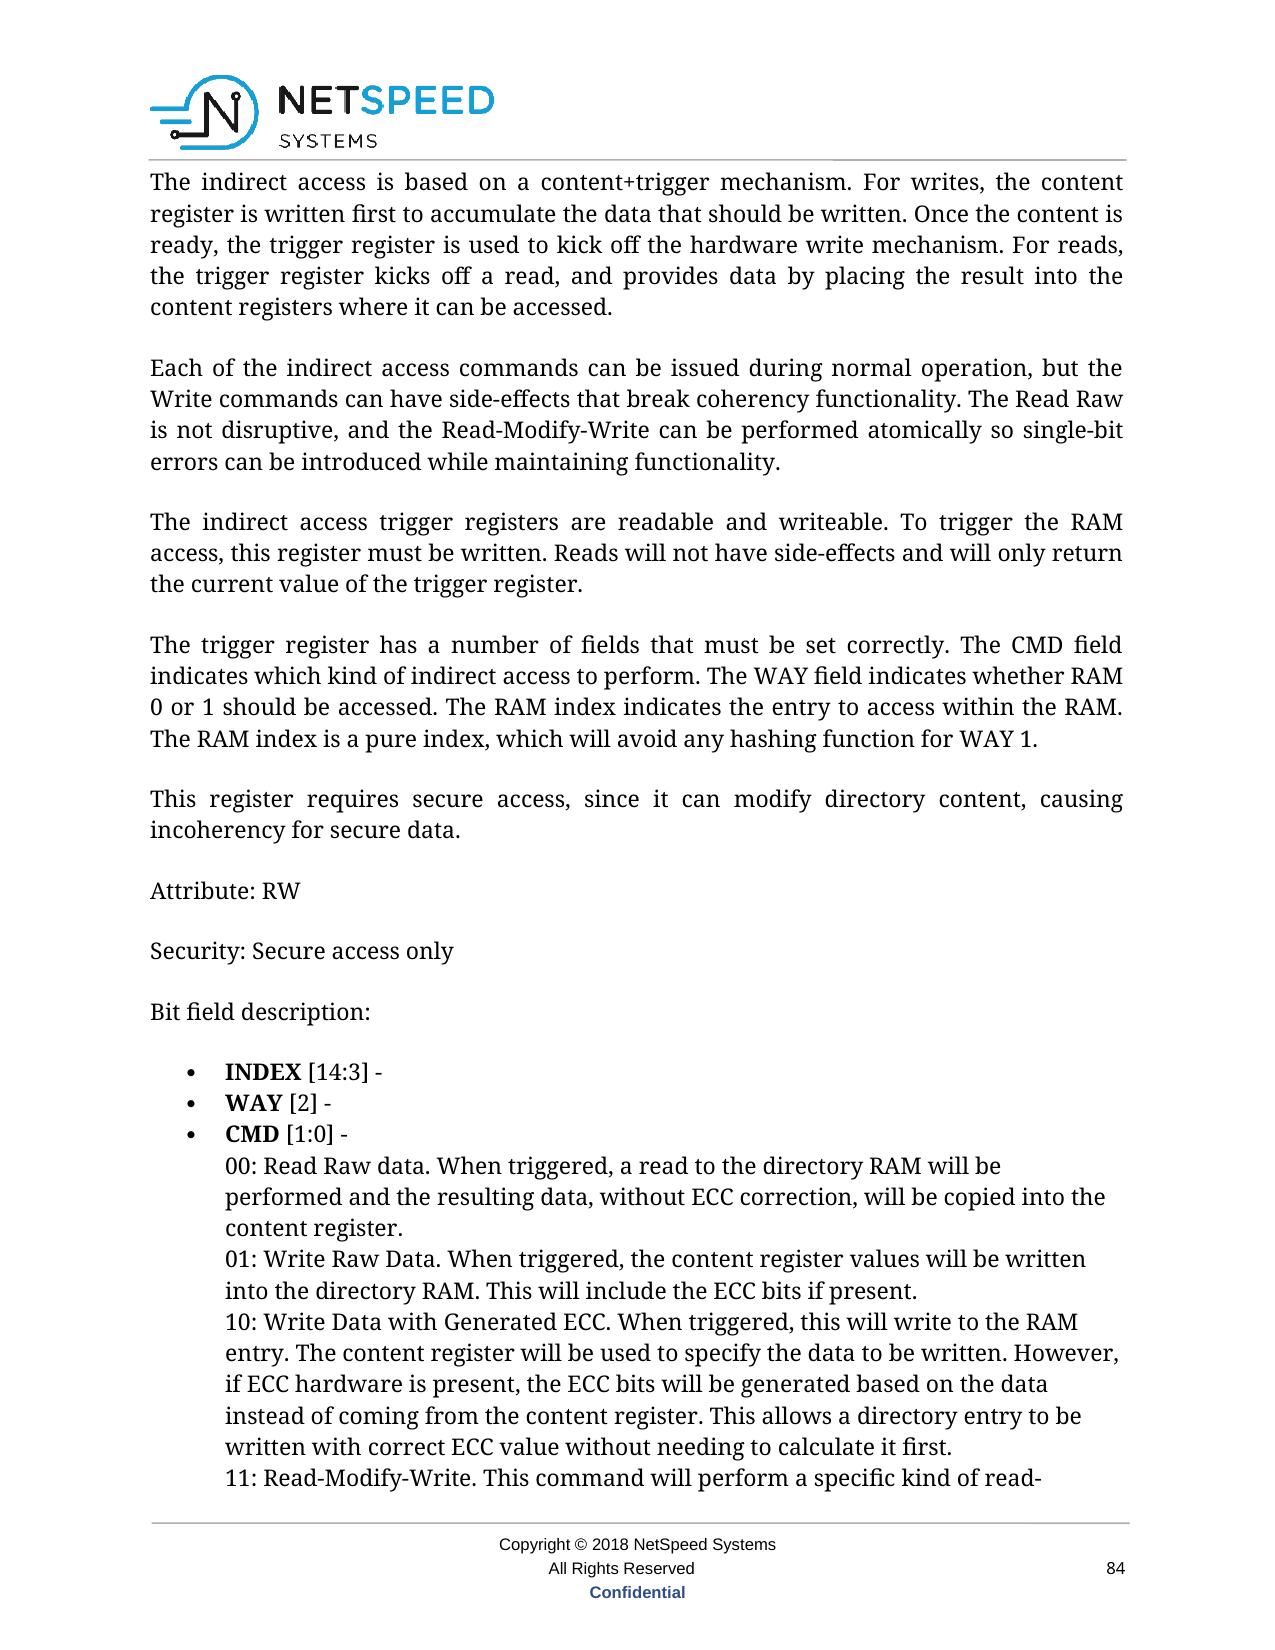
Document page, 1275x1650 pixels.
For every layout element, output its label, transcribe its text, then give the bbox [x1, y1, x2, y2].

picture [150, 75, 495, 150]
text The indirect access trigger registers are readable and writeable. To trigger the RAM access, this register must be written. Reads will not have side-effects and will only return the current value of the trigger register. [150, 506, 1125, 600]
text The indirect access is based on a content+trigger mechanism. For writes, the content register is written first to accumulate the data that should be written. Once the content is ready, the trigger register is used to kick off the hardware write mechanism. For reads, the trigger register kicks off a read, and provides data by placing the result into the content registers where it can be accessed. [150, 166, 1125, 323]
list WAY [2] - [187, 1087, 1125, 1118]
text Security: Secure access only [150, 935, 1125, 966]
text Each of the indirect access commands can be issued during normal operation, but the Write commands can have side-effects that break coherency functionality. The Read Raw is not disruptive, and the Read-Modify-Write can be performed atomically so single-bit errors can be introduced while maintaining functionality. [150, 352, 1125, 477]
text Attribute: RW [150, 875, 1125, 906]
text This register requires secure access, since it can modify directory content, causing incoherency for secure data. [150, 783, 1125, 846]
text The trigger register has a number of fields that must be set correctly. The CMD field indicates which kind of indirect access to perform. The WAY field indicates whether RAM 0 or 1 should be accessed. The RAM index indicates the entry to access within the RAM. The RAM index is a pure index, which will avoid any hashing function for WAY 1. [150, 629, 1125, 754]
list INDEX [14:3] - [187, 1056, 1125, 1087]
text Bit field description: [150, 996, 1125, 1027]
